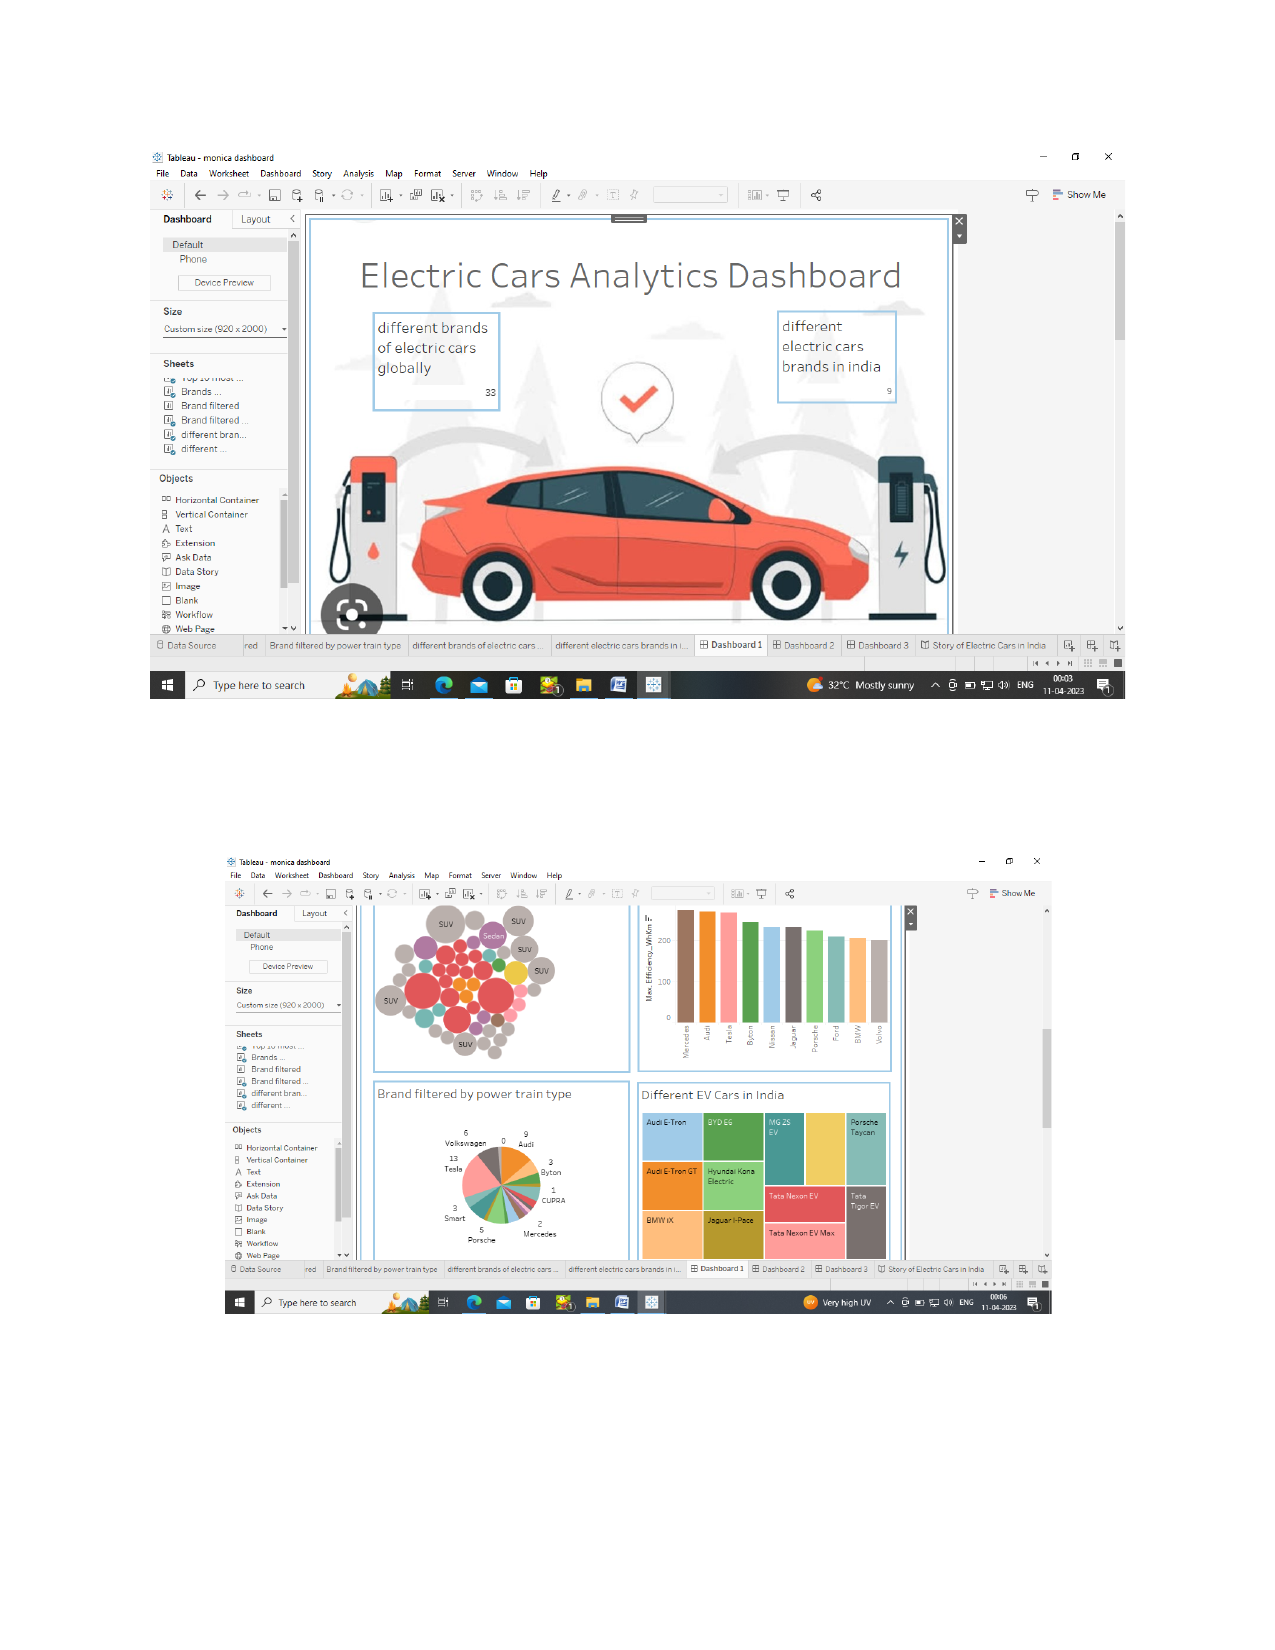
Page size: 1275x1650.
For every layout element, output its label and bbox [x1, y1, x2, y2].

picture [225, 855, 1052, 1314]
picture [150, 150, 1125, 699]
